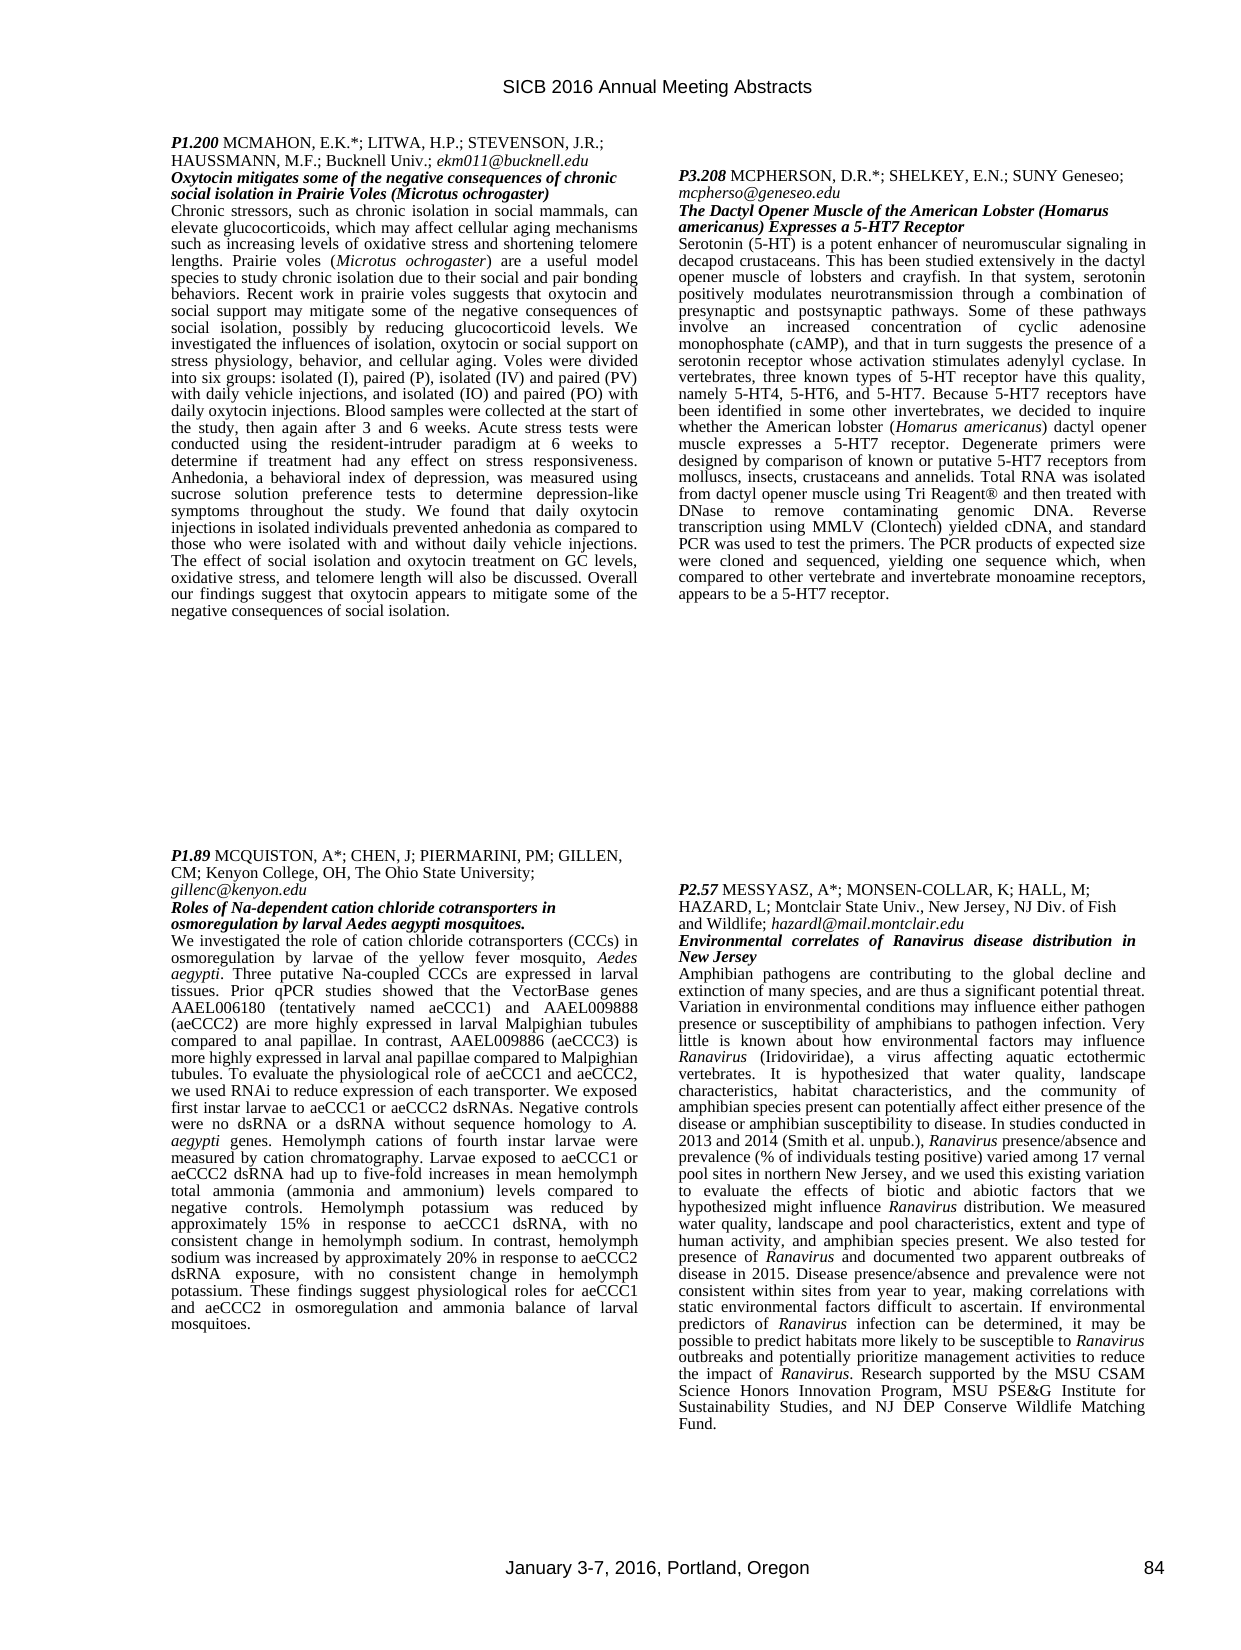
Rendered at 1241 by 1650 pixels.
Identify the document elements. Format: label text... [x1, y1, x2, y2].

text Serotonin (5-HT) is a potent enhancer of neuromuscular signaling in decapod crustaceans. This has been studied extensively in the dactyl opener muscle of lobsters and crayfish. In that system, serotonin positively modulates neurotransmission through a combination of presynaptic and postsynaptic pathways. Some of these pathways involve an increased concentration of cyclic adenosine monophosphate (cAMP), and that in turn suggests the presence of a serotonin receptor whose activation stimulates adenylyl cyclase. In vertebrates, three known types of 5-HT receptor have this quality, namely 5-HT4, 5-HT6, and 5-HT7. Because 5-HT7 receptors have been identified in some other invertebrates, we decided to inquire whether the American lobster (Homarus americanus) dactyl opener muscle expresses a 5-HT7 receptor. Degenerate primers were designed by comparison of known or putative 5-HT7 receptors from molluscs, insects, crustaceans and annelids. Total RNA was isolated from dactyl opener muscle using Tri Reagent® and then treated with DNase to remove contaminating genomic DNA. Reverse transcription using MMLV (Clontech) yielded cDNA, and standard PCR was used to test the primers. The PCR products of expected size were cloned and sequenced, yielding one sequence which, when compared to other vertebrate and invertebrate monoamine receptors, appears to be a 5-HT7 receptor. [678, 236, 1146, 603]
subtitle The Dactyl Opener Muscle of the American Lobster (Homarus americanus) Expresses a 5-HT7 Receptor [678, 203, 1111, 236]
text gillenc@kenyon.edu [171, 882, 638, 899]
text CM; Kenyon College, OH, The Ohio State University; [171, 866, 638, 882]
text We investigated the role of cation chloride cotransporters (CCCs) in osmoregulation by larvae of the yellow fever mosquito, Aedes aegypti. Three putative Na-coupled CCCs are expressed in larval tissues. Prior qPCR studies showed that the VectorBase genes AAEL006180 (tentatively named aeCCC1) and AAEL009888 (aeCCC2) are more highly expressed in larval Malpighian tubules compared to anal papillae. In contrast, AAEL009886 (aeCCC3) is more highly expressed in larval anal papillae compared to Malpighian tubules. To evaluate the physiological role of aeCCC1 and aeCCC2, we used RNAi to reduce expression of each transporter. We exposed first instar larvae to aeCCC1 or aeCCC2 dsRNAs. Negative controls were no dsRNA or a dsRNA without sequence homology to A. aegypti genes. Hemolymph cations of fourth instar larvae were measured by cation chromatography. Larvae exposed to aeCCC1 or aeCCC2 dsRNA had up to five-fold increases in mean hemolymph total ammonia (ammonia and ammonium) levels compared to negative controls. Hemolymph potassium was reduced by approximately 15% in response to aeCCC1 dsRNA, with no consistent change in hemolymph sodium. In contrast, hemolymph sodium was increased by approximately 20% in response to aeCCC2 dsRNA exposure, with no consistent change in hemolymph potassium. These findings suggest physiological roles for aeCCC1 and aeCCC2 in osmoregulation and ammonia balance of larval mosquitoes. [171, 933, 638, 1333]
text HAZARD, L; Montclair State Univ., New Jersey, NJ Div. of Fish and Wildlife; hazardl@mail.montclair.edu [678, 899, 1119, 933]
text Chronic stressors, such as chronic isolation in social mammals, can elevate glucocorticoids, which may affect cellular aging mechanisms such as increasing levels of oxidative stress and shortening telomere lengths. Prairie voles (Microtus ochrogaster) are a useful model species to study chronic isolation due to their social and pair bonding behaviors. Recent work in prairie voles suggests that oxytocin and social support may mitigate some of the negative consequences of social isolation, possibly by reducing glucocorticoid levels. We investigated the influences of isolation, oxytocin or social support on stress physiology, behavior, and cellular aging. Voles were divided into six groups: isolated (I), paired (P), isolated (IV) and paired (PV) with daily vehicle injections, and isolated (IO) and paired (PO) with daily oxytocin injections. Blood samples were collected at the start of the study, then again after 3 and 6 weeks. Acute stress tests were conducted using the resident-intruder paradigm at 6 weeks to determine if treatment had any effect on stress responsiveness. Anhedonia, a behavioral index of depression, was measured using sucrose solution preference tests to determine depression-like symptoms throughout the study. We found that daily oxytocin injections in isolated individuals prevented anhedonia as compared to those who were isolated with and without daily vehicle injections. The effect of social isolation and oxytocin treatment on GC levels, oxidative stress, and telomere length will also be discussed. Overall our findings suggest that oxytocin appears to mitigate some of the negative consequences of social isolation. [171, 203, 638, 620]
text P3.208 MCPHERSON, D.R.*; SHELKEY, E.N.; SUNY Geneseo; [678, 167, 1178, 185]
text P2.57 MESSYASZ, A*; MONSEN-COLLAR, K; HALL, M; [678, 881, 1178, 899]
subtitle Environmental correlates of Ranavirus disease distribution in New Jersey [678, 933, 1138, 966]
text HAUSSMANN, M.F.; Bucknell Univ.; ekm011@bucknell.edu Oxytocin mitigates some of the negative consequences of chronic social isolation in Prairie Voles (Microtus ochrogaster) [171, 153, 620, 203]
subtitle Roles of Na-dependent cation chloride cotransporters in osmoregulation by larval Aedes aegypti mosquitoes. [171, 900, 559, 933]
text mcpherso@geneseo.edu [678, 185, 1178, 202]
text Amphibian pathogens are contributing to the global decline and extinction of many species, and are thus a significant potential threat. Variation in environmental conditions may influence either pathogen presence or susceptibility of amphibians to pathogen infection. Very little is known about how environmental factors may influence Ranavirus (Iridoviridae), a virus affecting aquatic ectothermic vertebrates. It is hypothesized that water quality, landscape characteristics, habitat characteristics, and the community of amphibian species present can potentially affect either presence of the disease or amphibian susceptibility to disease. In studies conducted in 2013 and 2014 (Smith et al. unpub.), Ranavirus presence/absence and prevalence (% of individuals testing positive) varied among 17 vernal pool sites in northern New Jersey, and we used this existing variation to evaluate the effects of biotic and abiotic factors that we hypothesized might influence Ranavirus distribution. We measured water quality, landscape and pool characteristics, extent and type of human activity, and amphibian species present. We also tested for presence of Ranavirus and documented two apparent outbreaks of disease in 2015. Disease presence/absence and prevalence were not consistent within sites from year to year, making correlations with static environmental factors difficult to ascertain. If environmental predictors of Ranavirus infection can be determined, it may be possible to predict habitats more likely to be susceptible to Ranavirus outbreaks and potentially prioritize management activities to reduce the impact of Ranavirus. Research supported by the MSU CSAM Science Honors Innovation Program, MSU PSE&G Institute for Sustainability Studies, and NJ DEP Conserve Wildlife Matching Fund. [678, 966, 1146, 1433]
text P1.200 MCMAHON, E.K.*; LITWA, H.P.; STEVENSON, J.R.; [171, 134, 624, 152]
text P1.89 MCQUISTON, A*; CHEN, J; PIERMARINI, PM; GILLEN, [171, 848, 638, 866]
